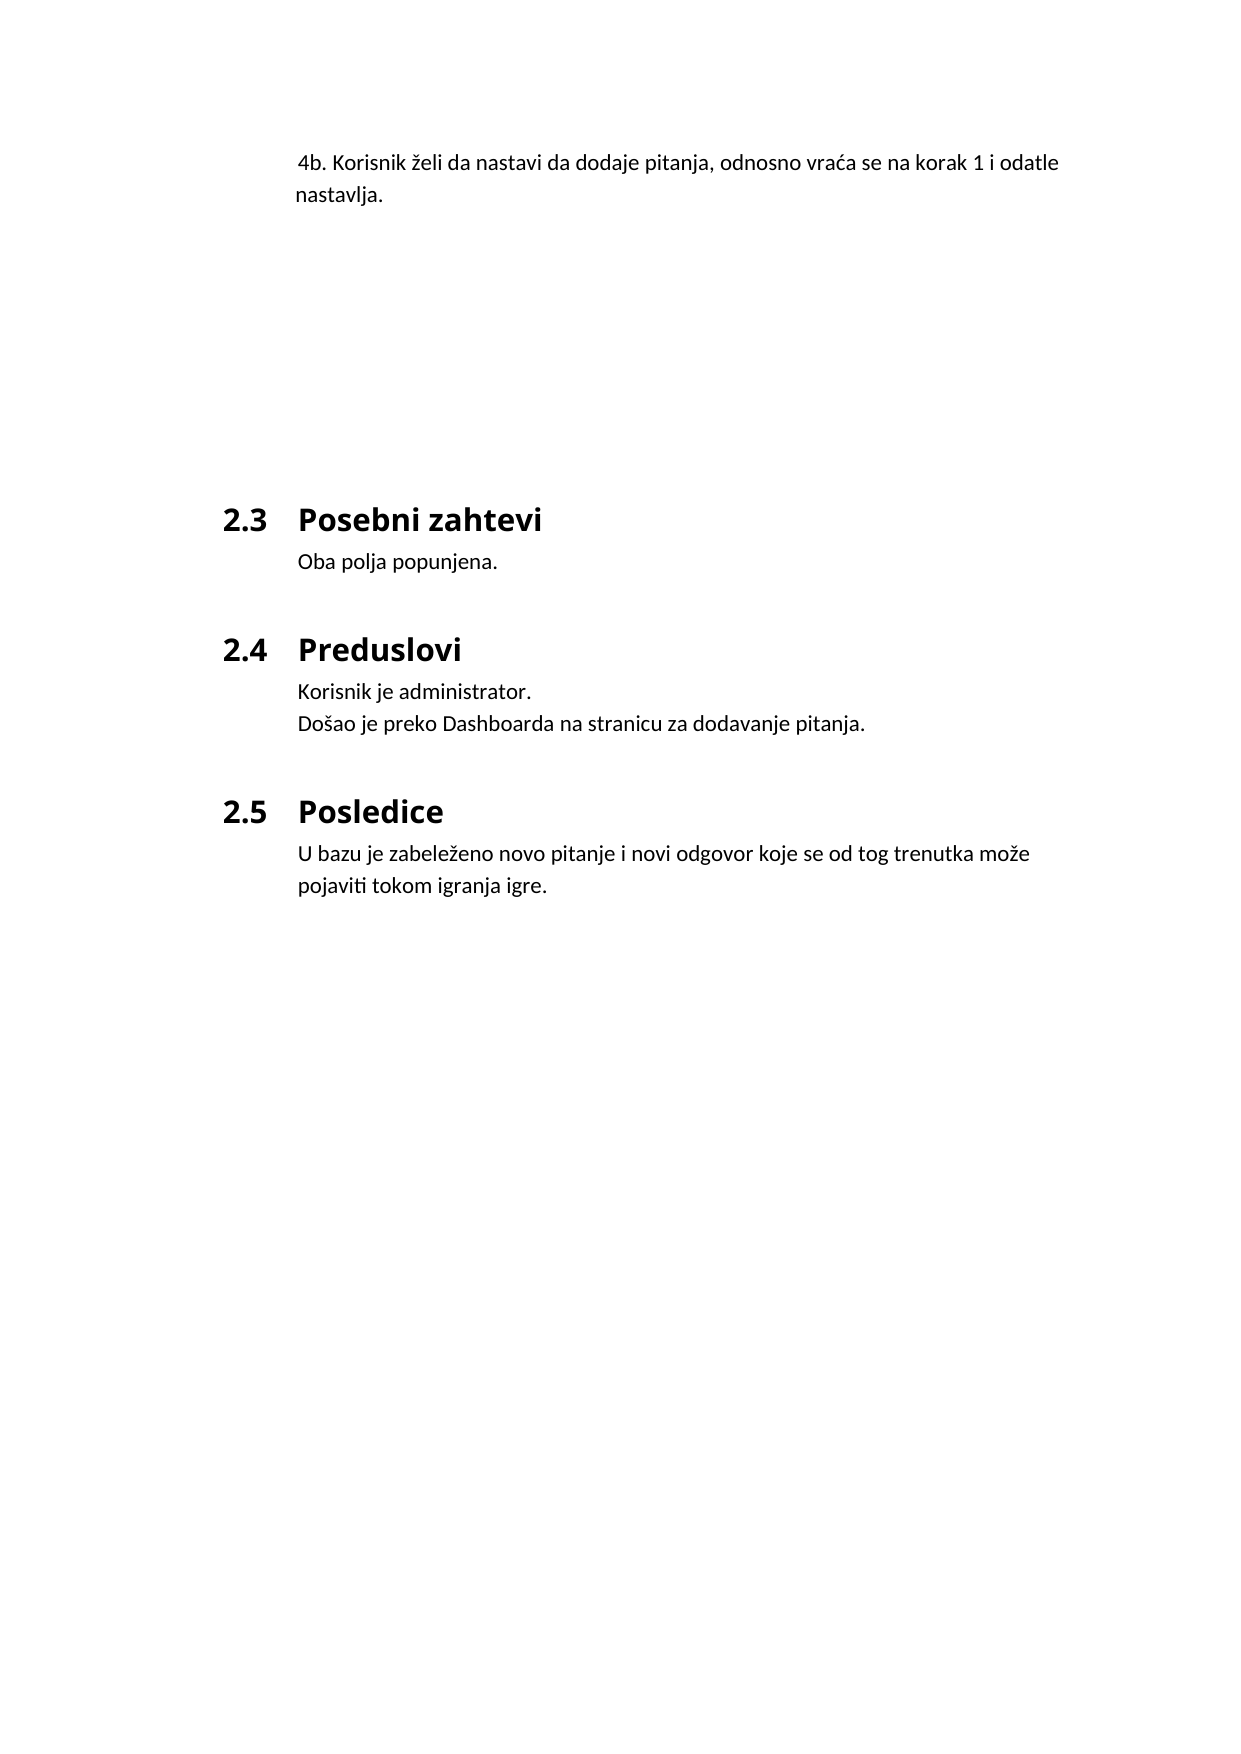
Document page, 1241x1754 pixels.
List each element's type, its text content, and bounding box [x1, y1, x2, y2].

text 4b. Korisnik želi da nastavi da dodaje pitanja, odnosno vraća se na korak 1 i odatle nastavlja. [295, 148, 1093, 208]
list U bazu je zabeleženo novo pitanje i novi odgovor koje se od tog trenutka može pojaviti tokom igranja igre. [298, 839, 1093, 899]
list Posebni zahtevi [223, 498, 1093, 541]
list Došao je preko Dashboarda na stranicu za dodavanje pitanja. [298, 709, 1093, 737]
list Korisnik je administrator. [298, 677, 1093, 705]
list Oba polja popunjena. [298, 547, 1093, 575]
list Preduslovi [223, 628, 1093, 671]
list Posledice [223, 790, 1093, 833]
